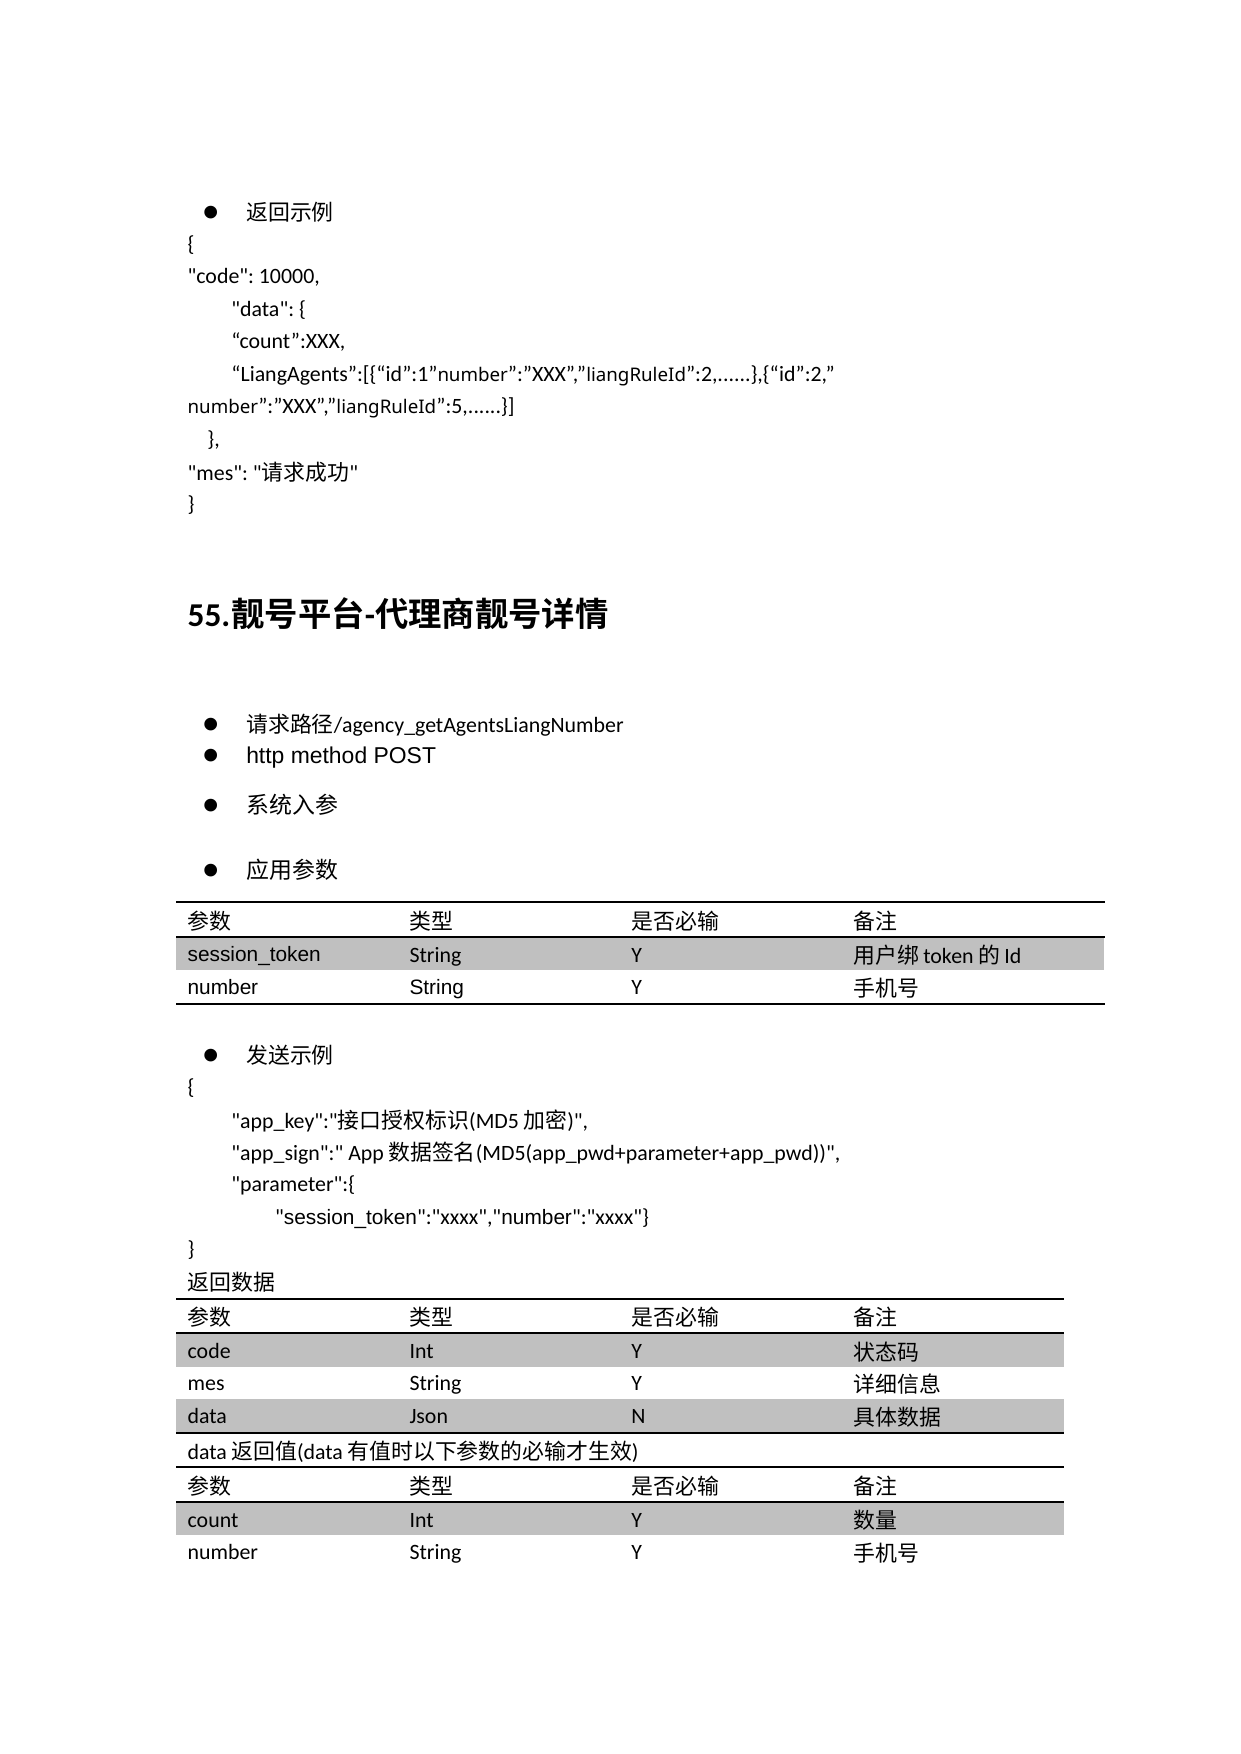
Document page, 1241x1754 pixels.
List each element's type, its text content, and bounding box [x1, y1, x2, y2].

subtitle 靓号平台-代理商靓号详情 [187, 579, 1053, 644]
text { [187, 227, 1053, 259]
text "data": { [187, 292, 1053, 324]
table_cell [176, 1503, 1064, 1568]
text “count”:XXX, [187, 324, 1053, 357]
list 应用参数 [202, 836, 1053, 901]
text “LiangAgents”:[{“id”:1”number”:”XXX”,”liangRuleId”:2,......},{“id”:2,” number”:”XXX”,”liangRuleId”:5,......}] [187, 357, 1053, 422]
text } [187, 487, 1053, 519]
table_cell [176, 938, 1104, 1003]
list 系统入参 [202, 771, 1053, 836]
text "code": 10000, [187, 259, 1053, 292]
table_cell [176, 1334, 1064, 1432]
list 请求路径/agency_getAgentsLiangNumber [202, 706, 1053, 739]
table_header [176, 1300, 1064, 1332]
text "app_sign":" App数据签名(MD5(app_pwd+parameter+app_pwd))", [187, 1135, 1053, 1167]
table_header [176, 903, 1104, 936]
text 返回数据 [187, 1265, 1053, 1297]
text }, [187, 422, 1053, 454]
text "parameter":{ [187, 1167, 1053, 1200]
text "app_key":"接口授权标识(MD5加密)", [187, 1102, 1053, 1135]
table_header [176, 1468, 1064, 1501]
text "mes": "请求成功" [187, 454, 1053, 487]
text "session_token":"xxxx","number":"xxxx"} [187, 1200, 1053, 1232]
text { [187, 1070, 1053, 1102]
list 返回示例 [202, 194, 1053, 227]
text } [187, 1232, 1053, 1265]
list http method POST [202, 739, 1053, 771]
text data返回值(data有值时以下参数的必输才生效) [187, 1434, 1053, 1466]
list 发送示例 [202, 1037, 1053, 1070]
